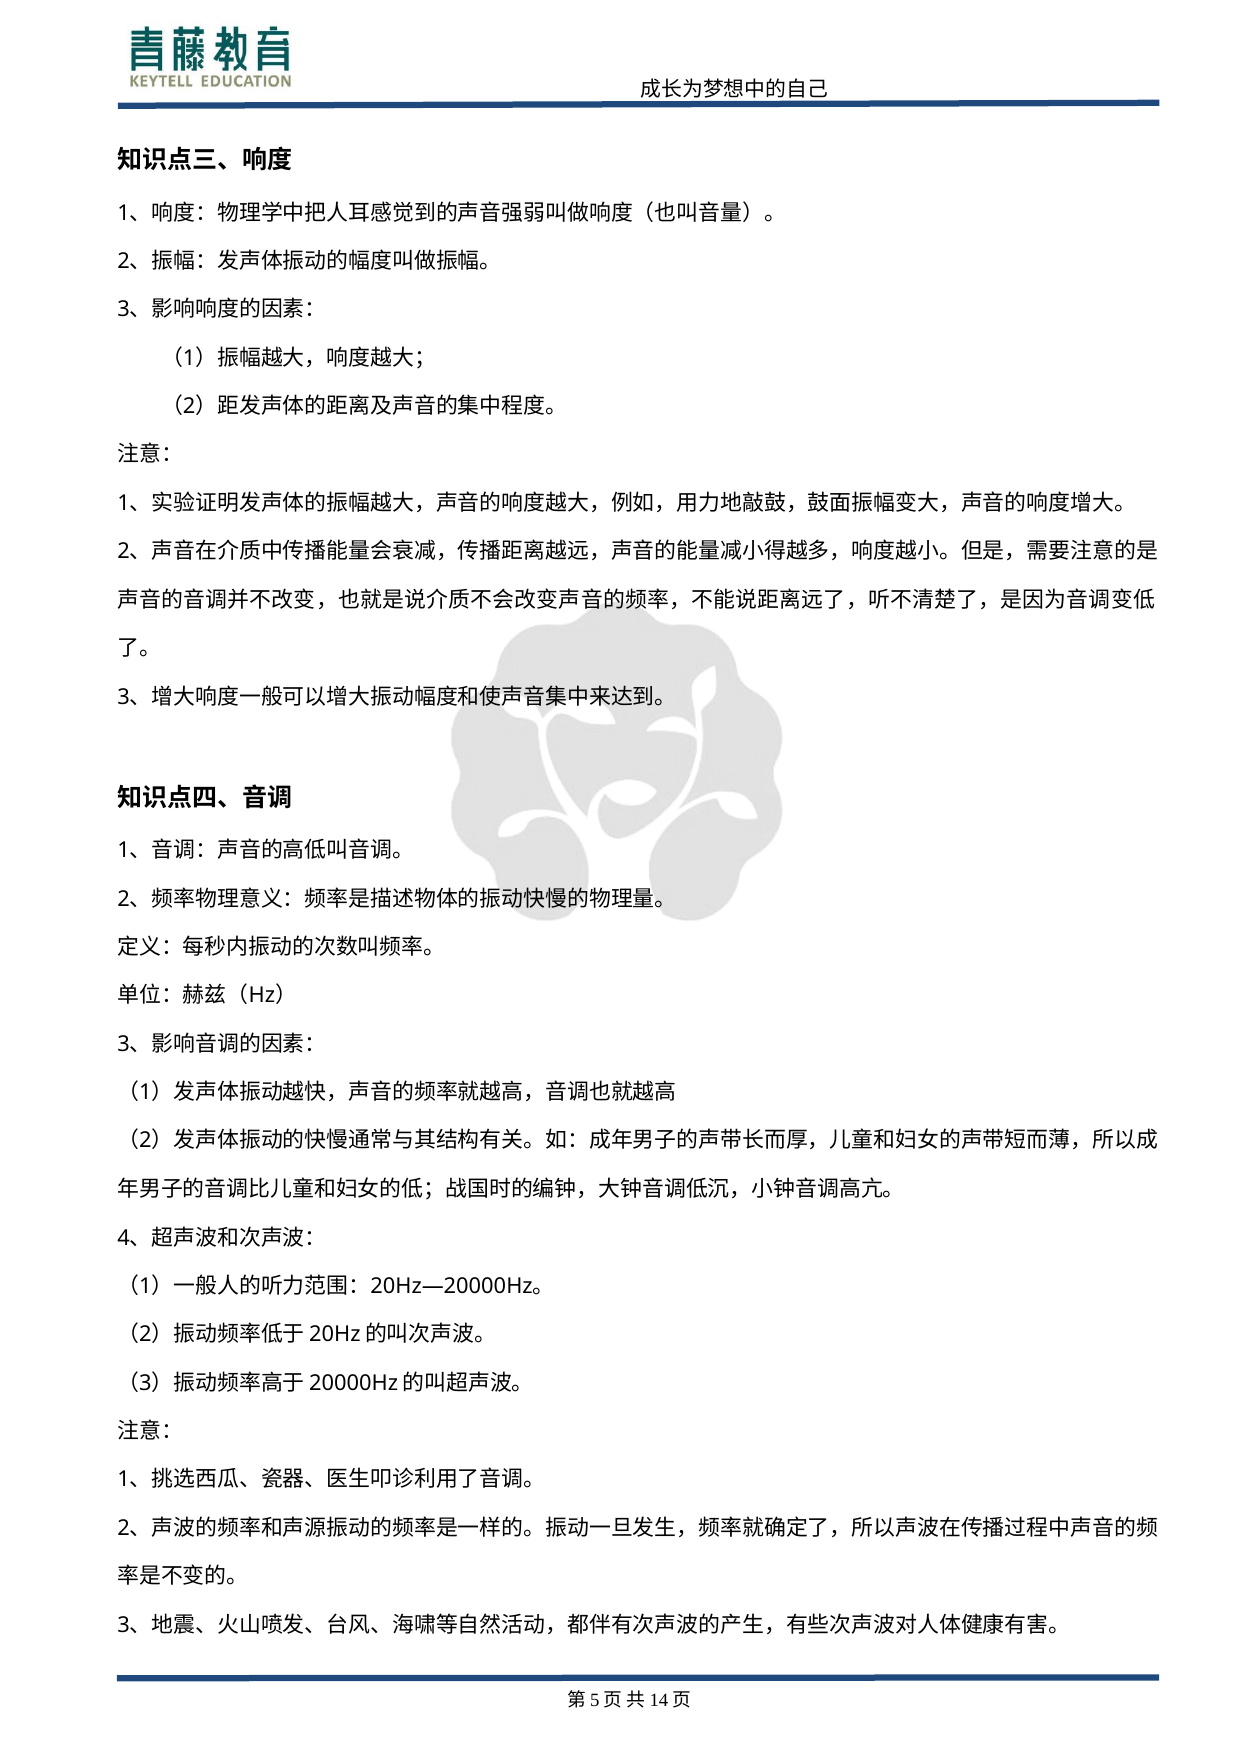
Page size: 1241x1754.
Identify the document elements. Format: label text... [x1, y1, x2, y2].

text 1、实验证明发声体的振幅越大，声音的响度越大，例如，用力地敲鼓，鼓面振幅变大，声音的响度增大。 [117, 484, 1159, 517]
text （2）距发声体的距离及声音的集中程度。 [117, 387, 1159, 420]
text 2、振幅：发声体振动的幅度叫做振幅。 [117, 242, 1159, 275]
text 知识点四、音调 [117, 778, 1159, 814]
text 2、频率物理意义：频率是描述物体的振动快慢的物理量。 [117, 880, 1159, 913]
picture [113, 10, 303, 93]
text （3）振动频率高于20000Hz的叫超声波。 [117, 1364, 1159, 1397]
text （2）发声体振动的快慢通常与其结构有关。如：成年男子的声带长而厚，儿童和妇女的声带短而薄，所以成年男子的音调比儿童和妇女的低；战国时的编钟，大钟音调低沉，小钟音调高亢。 [117, 1122, 1159, 1203]
text 3、地震、火山喷发、台风、海啸等自然活动，都伴有次声波的产生，有些次声波对人体健康有害。 [117, 1606, 1159, 1639]
text （1）发声体振动越快，声音的频率就越高，音调也就越高 [117, 1074, 1159, 1106]
text 3、影响响度的因素： [117, 291, 1159, 323]
text （1）一般人的听力范围：20Hz—20000Hz。 [117, 1267, 1159, 1300]
text （2）振动频率低于20Hz的叫次声波。 [117, 1316, 1159, 1348]
text 1、响度：物理学中把人耳感觉到的声音强弱叫做响度（也叫音量）。 [117, 194, 1159, 227]
text 3、增大响度一般可以增大振动幅度和使声音集中来达到。 [117, 678, 1159, 711]
text 3、影响音调的因素： [117, 1025, 1159, 1058]
text 注意： [117, 1412, 1159, 1445]
text 4、超声波和次声波： [117, 1219, 1159, 1252]
text （1）振幅越大，响度越大； [117, 339, 1159, 372]
text 知识点三、响度 [117, 140, 1159, 176]
text 2、声波的频率和声源振动的频率是一样的。振动一旦发生，频率就确定了，所以声波在传播过程中声音的频率是不变的。 [117, 1509, 1159, 1590]
text 单位：赫兹（Hz） [117, 977, 1159, 1009]
text 注意： [117, 436, 1159, 468]
text 1、音调：声音的高低叫音调。 [117, 832, 1159, 864]
text 定义：每秒内振动的次数叫频率。 [117, 929, 1159, 961]
text 2、声音在介质中传播能量会衰减，传播距离越远，声音的能量减小得越多，响度越小。但是，需要注意的是声音的音调并不改变，也就是说介质不会改变声音的频率，不能说距离远了，听不清楚了，是因为音调变低了。 [117, 532, 1159, 662]
text 1、挑选西瓜、瓷器、医生叩诊利用了音调。 [117, 1461, 1159, 1493]
